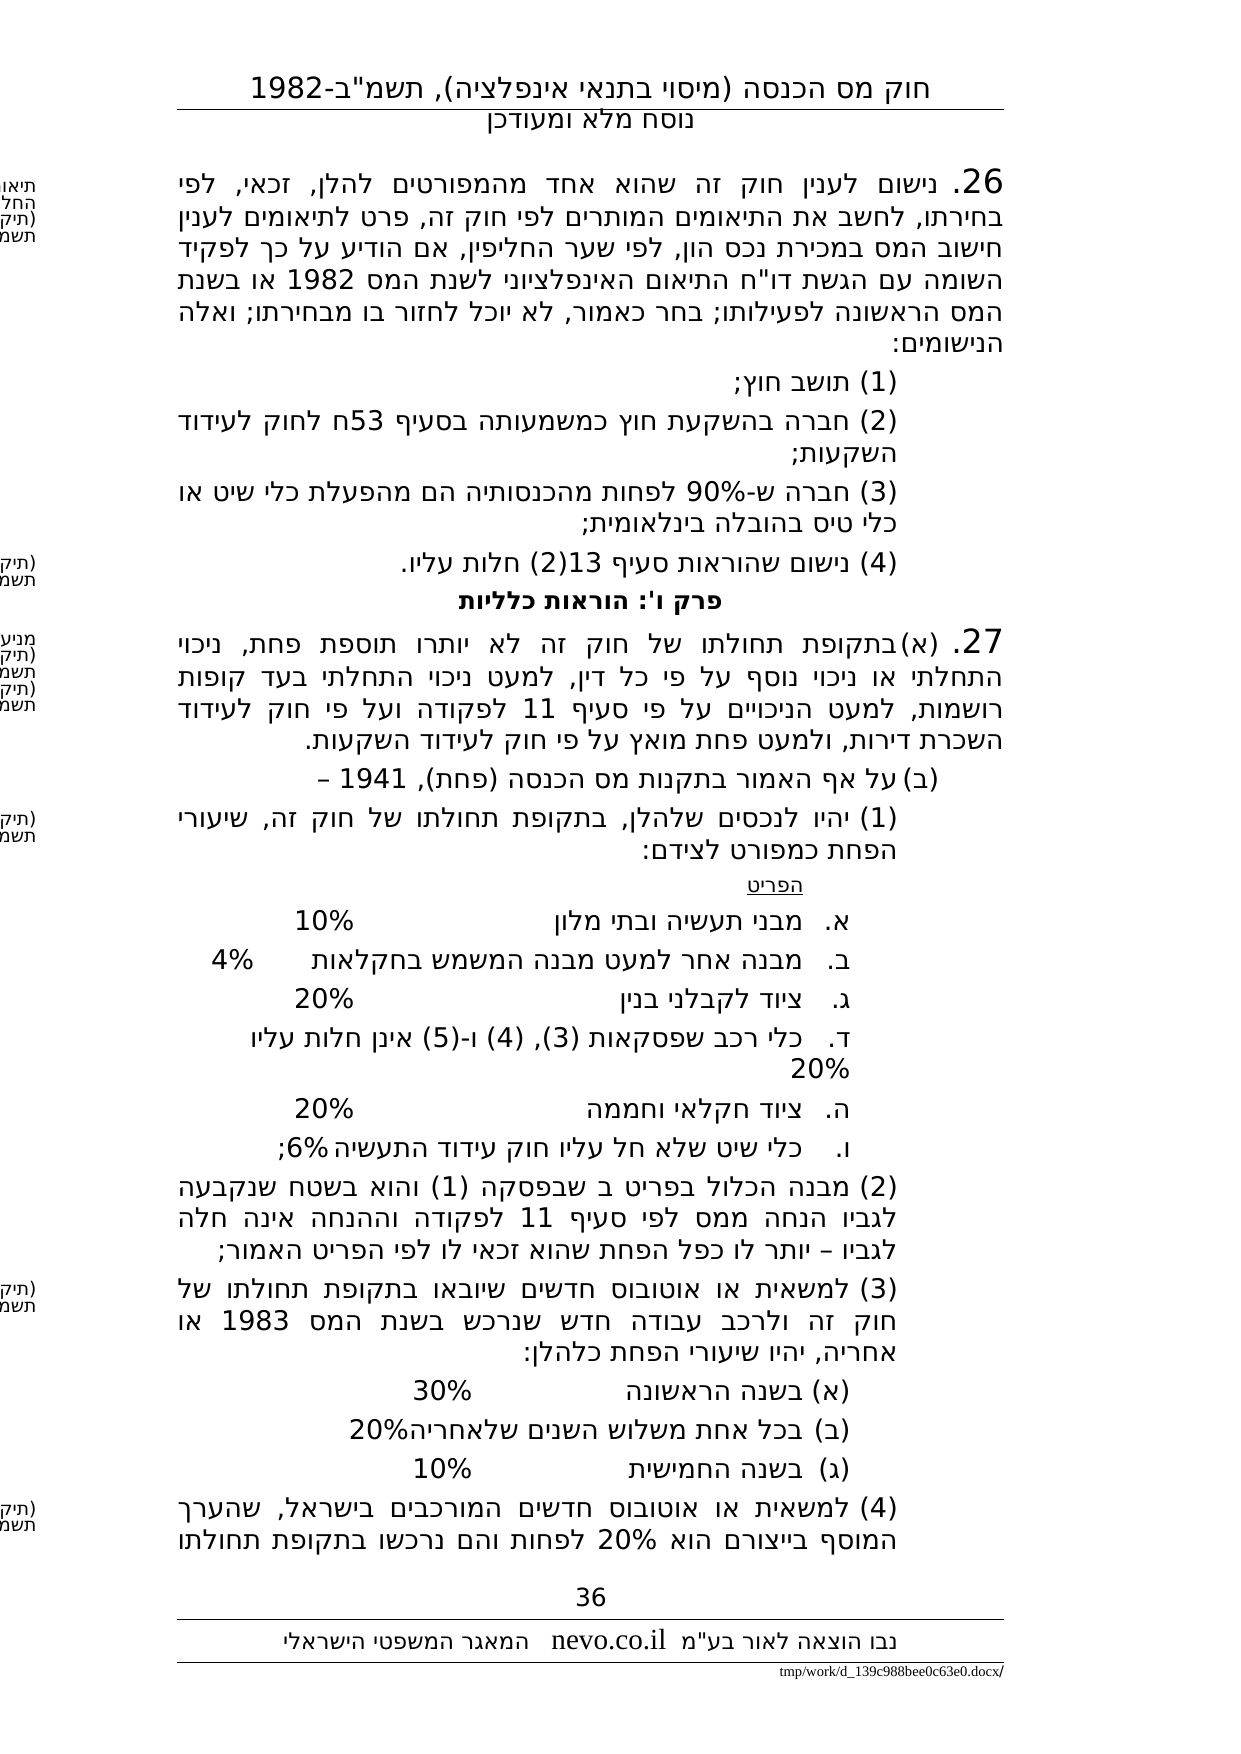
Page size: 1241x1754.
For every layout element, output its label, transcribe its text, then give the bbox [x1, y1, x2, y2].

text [177, 1493, 898, 1556]
text ו. כלי שיט שלא חל עליו חוק עידוד התעשיה 6%; [177, 1132, 851, 1163]
text ג. ציוד לקבלני בנין 20% [177, 983, 851, 1015]
text (3) חברה ש-90% לפחות מהכנסותיה הם מהפעלת כלי שיט או כלי טיס בהובלה בינלאומית; [177, 476, 898, 539]
text ה. ציוד חקלאי וחממה 20% [177, 1093, 851, 1124]
text הפריט [177, 873, 1004, 898]
text (ב) בכל אחת משלוש השנים שלאחריה 20% [177, 1414, 851, 1446]
text (א) בשנה הראשונה 30% [177, 1375, 851, 1407]
text ב. מבנה אחר למעט מבנה המשמש בחקלאות 4% [177, 944, 851, 976]
text (1) תושב חוץ; [177, 367, 898, 398]
text ד. כלי רכב שפסקאות (3), (4) ו-(5) אינן חלות עליו 20% [177, 1022, 851, 1085]
text (2) מבנה הכלול בפריט ב שבפסקה (1) והוא בשטח שנקבעה לגביו הנחה ממס לפי סעיף 11 לפקודה וההנחה אינה חלה לגביו – יותר לו כפל הפחת שהוא זכאי לו לפי הפריט האמור; [177, 1171, 898, 1266]
text (ג) בשנה החמישית 10% [177, 1453, 851, 1485]
text א. מבני תעשיה ובתי מלון 10% [177, 905, 851, 937]
text (3) למשאית או אוטובוס חדשים שיובאו בתקופת תחולתו של חוק זה ולרכב עבודה חדש שנרכש בשנת המס 1983 או אחריה, יהיו שיעורי הפחת כלהלן: [177, 1273, 898, 1368]
text (1) יהיו לנכסים שלהלן, בתקופת תחולתו של חוק זה, שיעורי הפחת כמפורט לצידם: [177, 803, 898, 866]
text פרק ו': הוראות כלליות [177, 586, 1004, 615]
text 27. (א) בתקופת תחולתו של חוק זה לא יותרו תוספת פחת, ניכוי התחלתי או ניכוי נוסף על פי כל דין, למעט ניכוי התחלתי בעד קופות רושמות, למעט הניכויים על פי סעיף 11 לפקודה ועל פי חוק לעידוד השכרת דירות, ולמעט פחת מואץ על פי חוק לעידוד השקעות. [177, 623, 1004, 756]
text 26. נישום לענין חוק זה שהוא אחד מהמפורטים להלן, זכאי, לפי בחירתו, לחשב את התיאומים המותרים לפי חוק זה, פרט לתיאומים לענין חישוב המס במכירת נכס הון, לפי שער החליפין, אם הודיע על כך לפקיד השומה עם הגשת דו"ח התיאום האינפלציוני לשנת המס 1982 או בשנת המס הראשונה לפעילותו; בחר כאמור, לא יוכל לחזור בו מבחירתו; ואלה הנישומים: [177, 162, 1004, 359]
text (4) נישום שהוראות סעיף 13(2) חלות עליו. [177, 547, 898, 578]
text (2) חברה בהשקעת חוץ כמשמעותה בסעיף 53ח לחוק לעידוד השקעות; [177, 406, 898, 469]
text (ב) על אף האמור בתקנות מס הכנסה (פחת), 1941 – [177, 764, 1004, 795]
